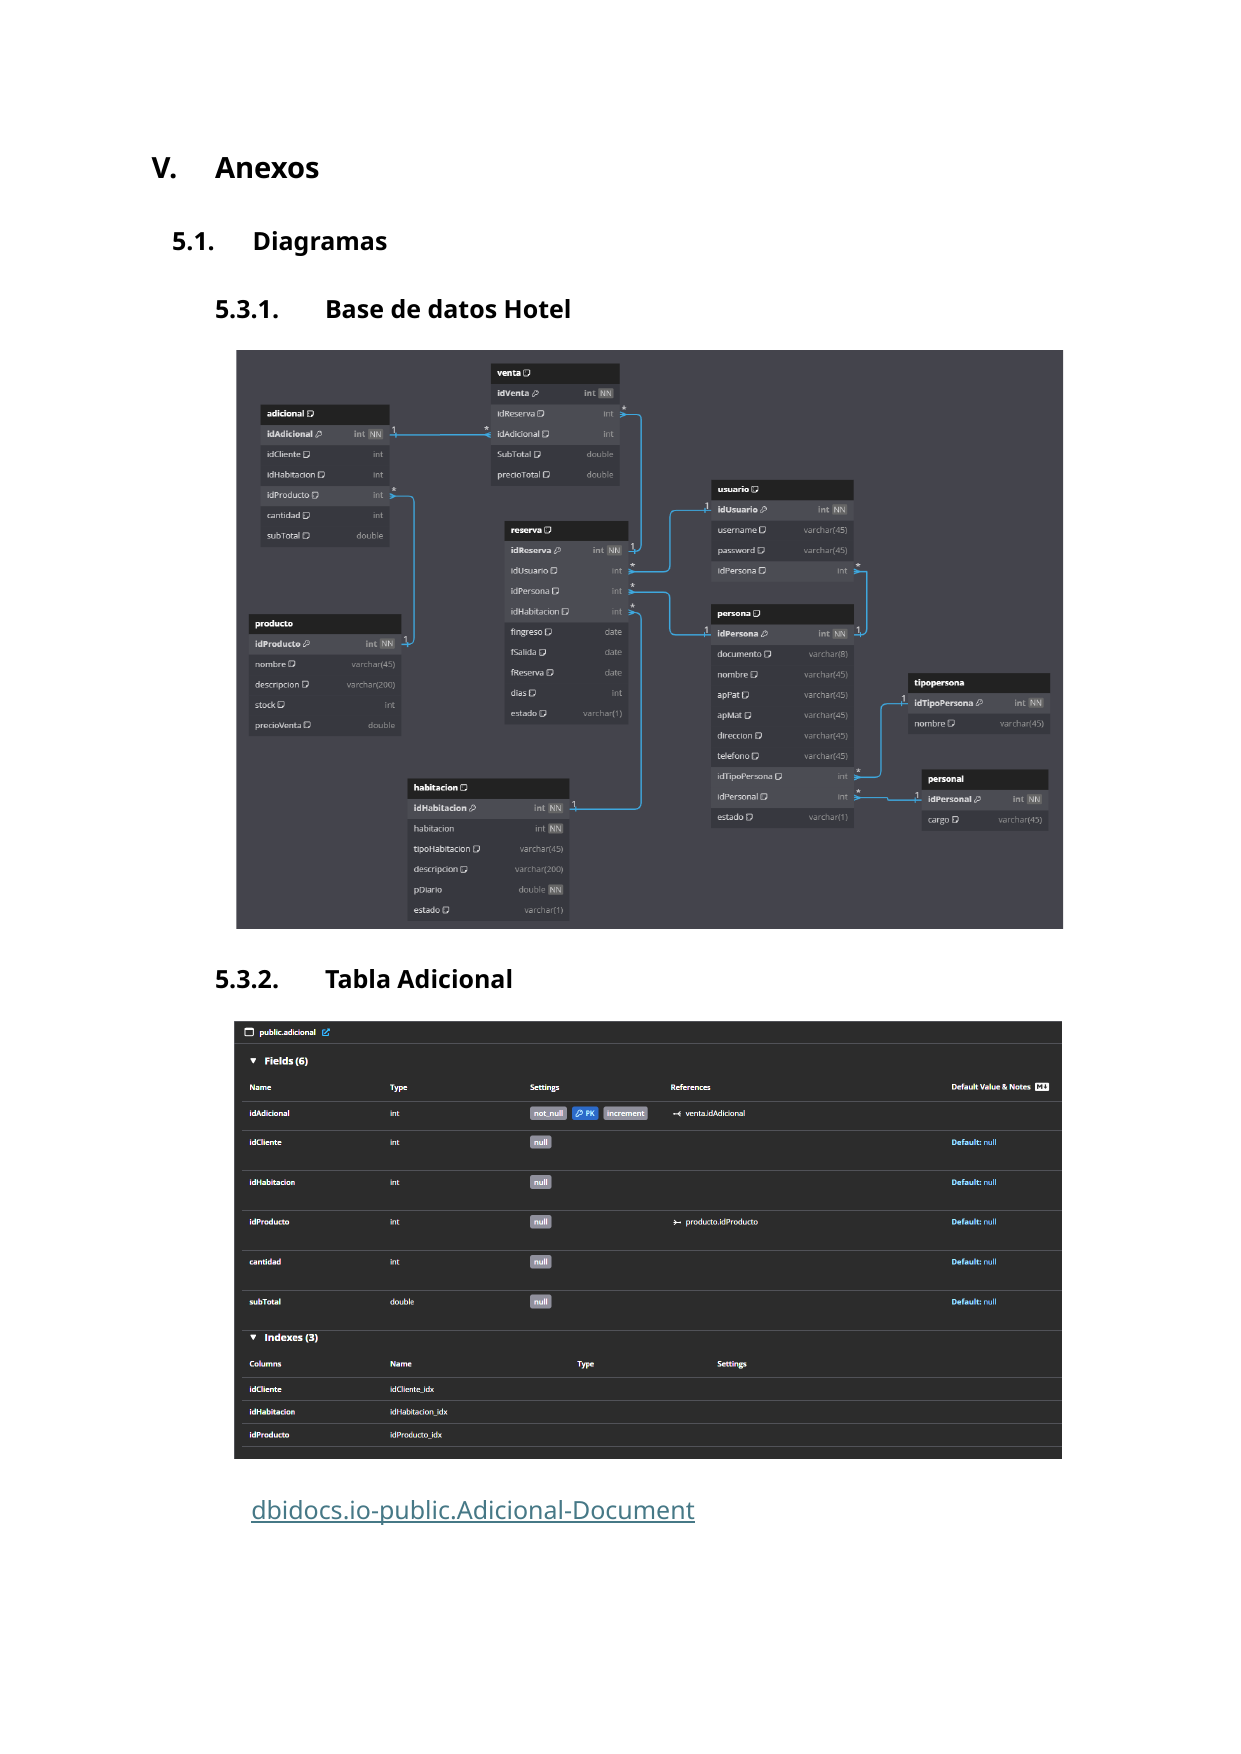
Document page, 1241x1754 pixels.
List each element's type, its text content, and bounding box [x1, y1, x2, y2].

picture [234, 1021, 1062, 1459]
subtitle Anexos [177, 148, 1063, 187]
subtitle Diagramas [215, 224, 1063, 258]
subtitle Base de datos Hotel [215, 291, 1063, 326]
subtitle Tabla Adicional [215, 962, 1063, 996]
picture [236, 350, 1064, 929]
text dbidocs.io-public.Adicional-Document [251, 1492, 1063, 1527]
